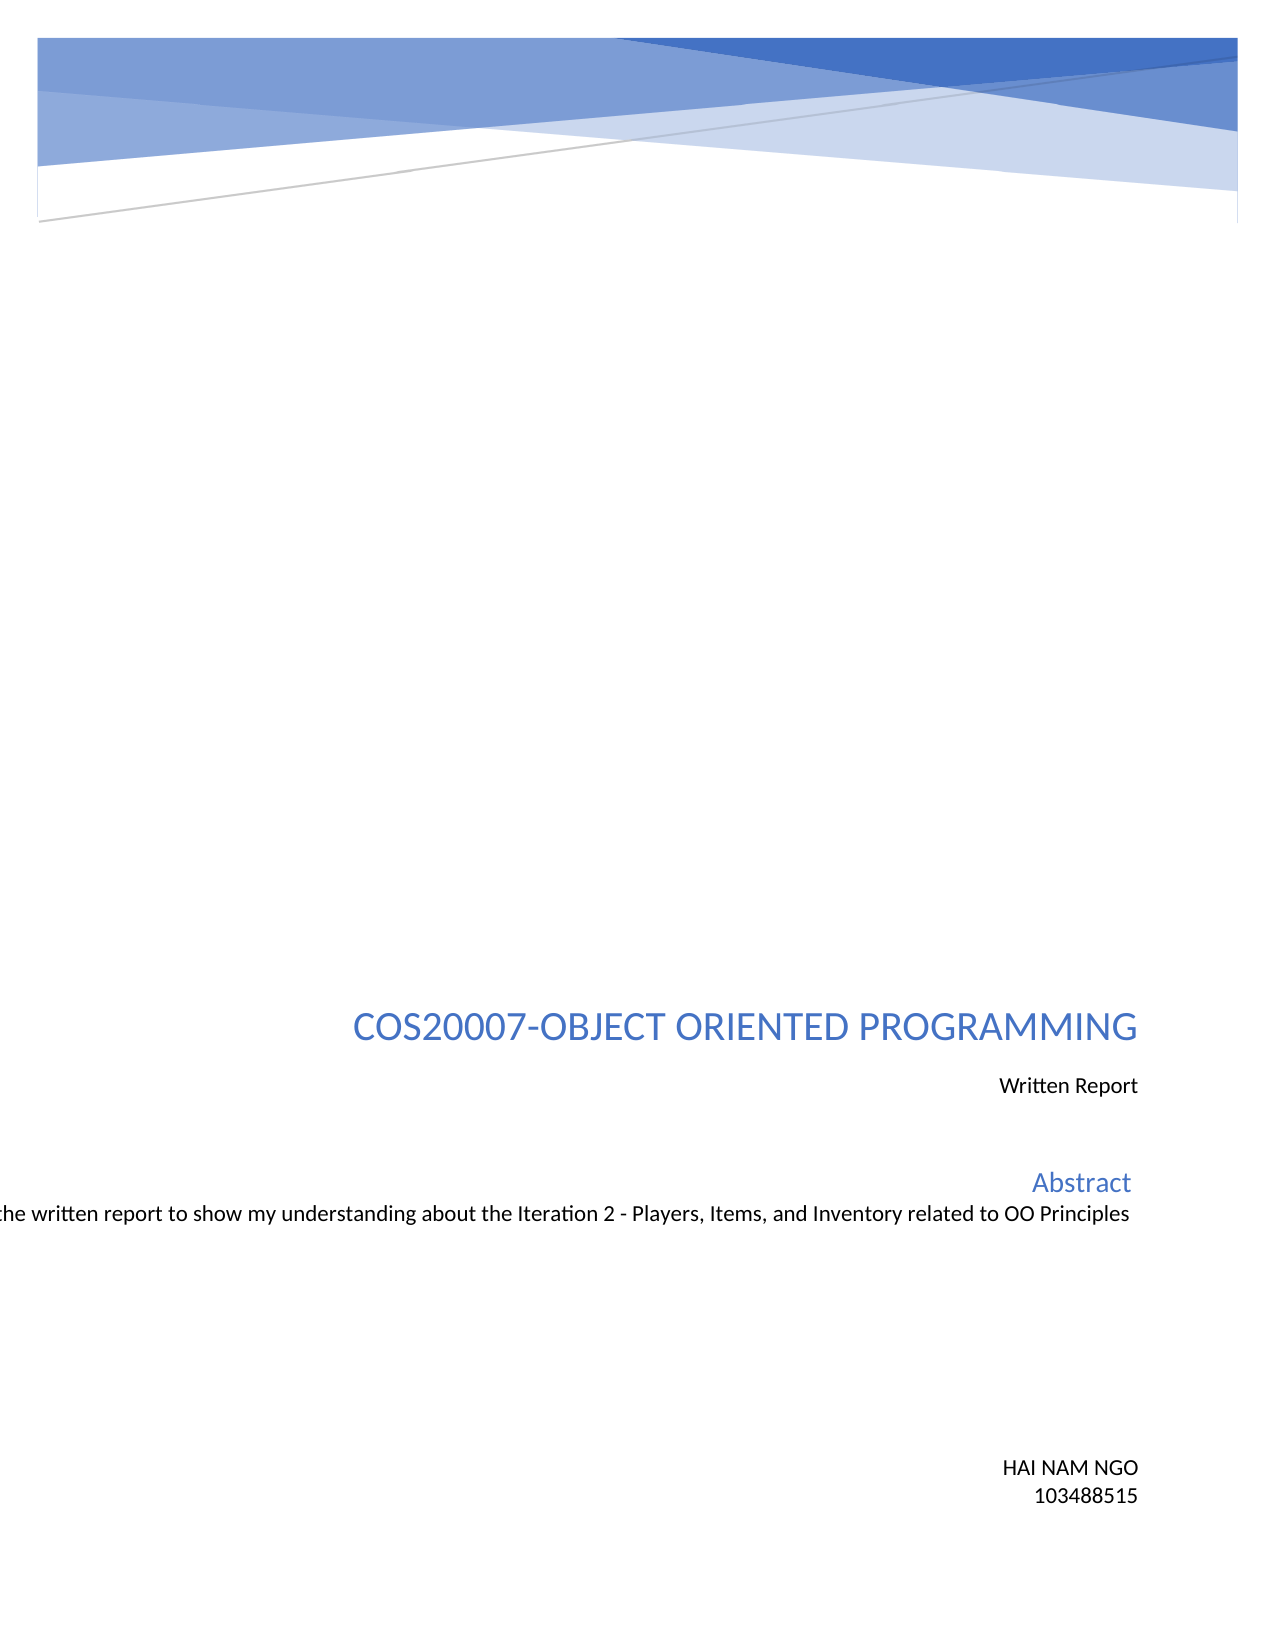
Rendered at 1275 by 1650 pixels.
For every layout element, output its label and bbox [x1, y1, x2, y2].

picture [37, 37, 1238, 238]
